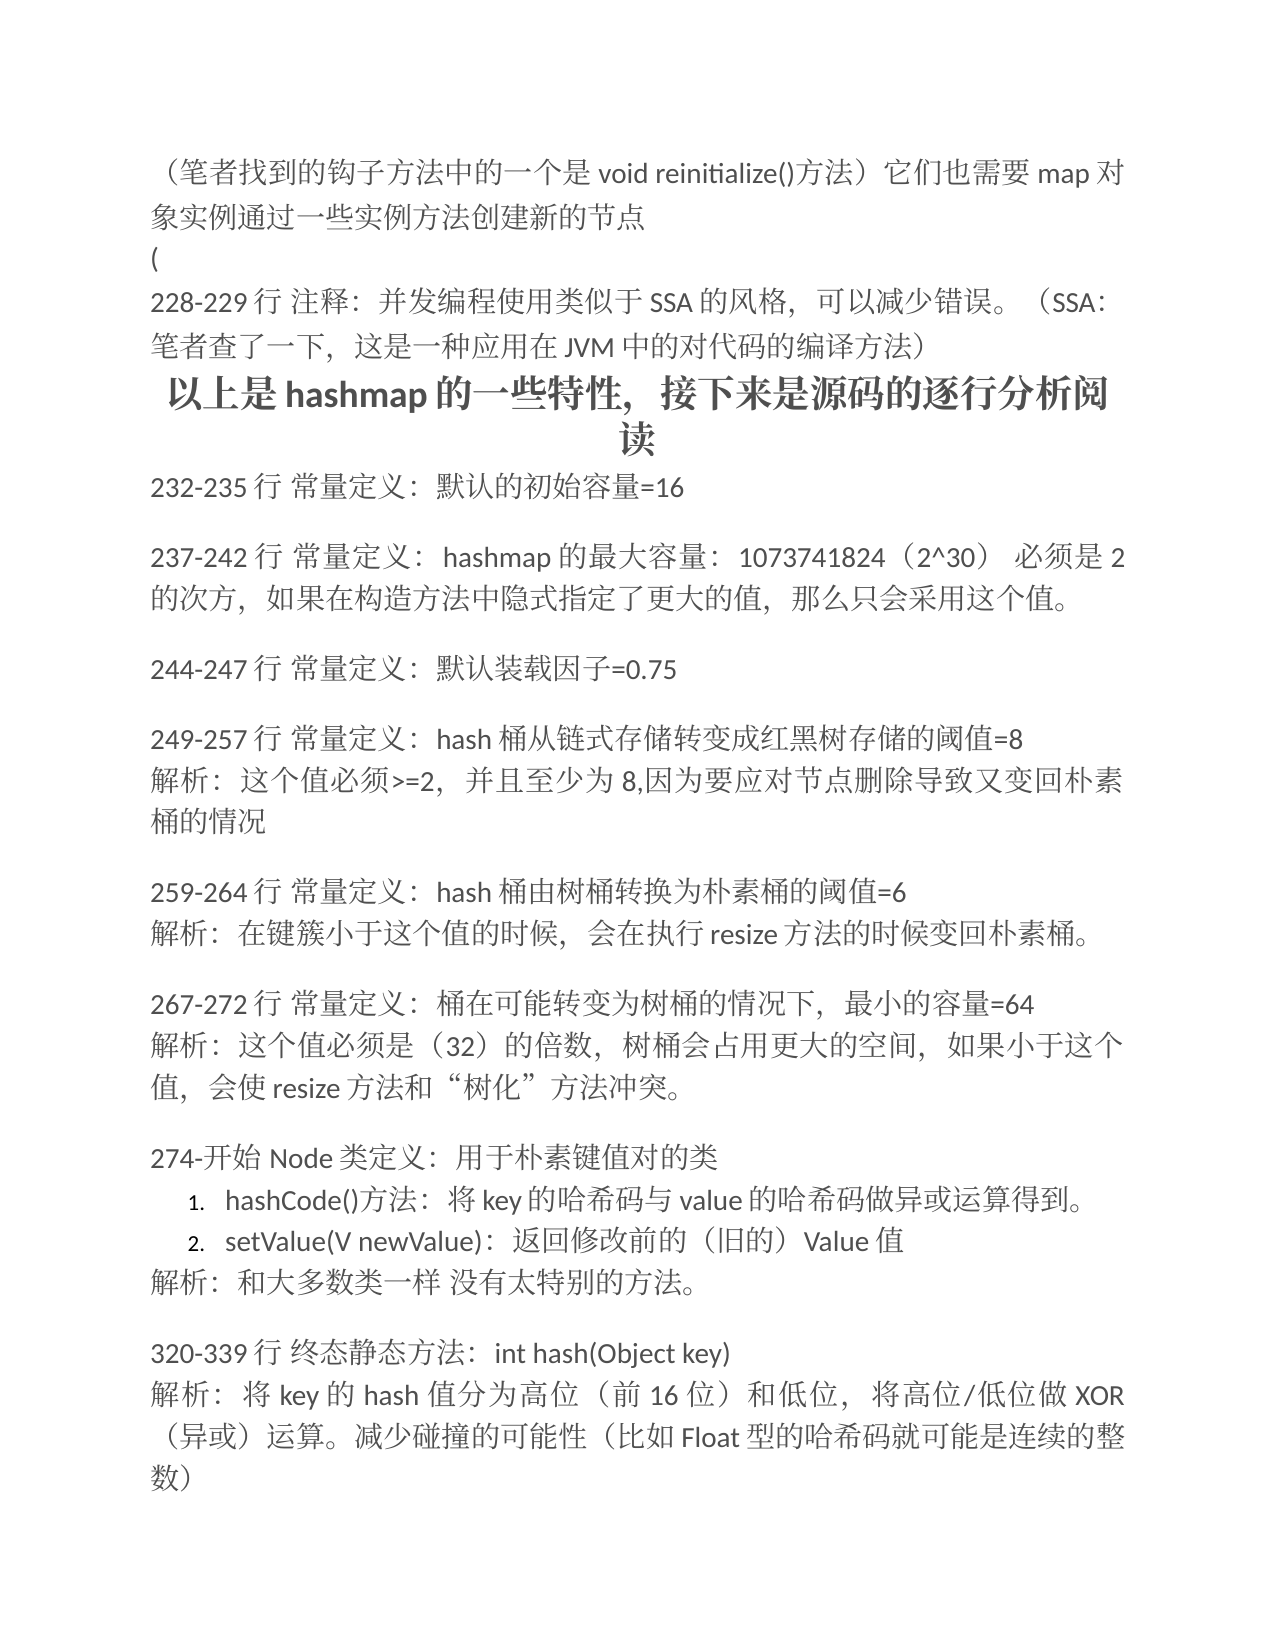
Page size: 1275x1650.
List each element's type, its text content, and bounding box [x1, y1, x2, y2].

list setValue(V newValue)：返回修改前的（旧的）Value值 [187, 1218, 1125, 1260]
list hashCode()方法：将key的哈希码与value的哈希码做异或运算得到。 [187, 1176, 1125, 1218]
text 以上是hashmap的一些特性，接下来是源码的逐行分析阅读 [150, 369, 1125, 464]
text 解析：和大多数类一样 没有太特别的方法。 [150, 1260, 1125, 1302]
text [150, 150, 1125, 237]
text ( [150, 240, 1125, 276]
text 237-242行 常量定义：hashmap的最大容量：1073741824（2^30） 必须是2的次方，如果在构造方法中隐式指定了更大的值，那么只会采用这个值。 [150, 534, 1125, 618]
text 解析：这个值必须是（32）的倍数，树桶会占用更大的空间，如果小于这个值，会使resize方法和“树化”方法冲突。 [150, 1023, 1125, 1107]
text 244-247行 常量定义：默认装载因子=0.75 [150, 646, 1125, 687]
text 320-339行 终态静态方法：int hash(Object key) [150, 1330, 1125, 1372]
text 228-229行 注释：并发编程使用类似于SSA的风格，可以减少错误。（SSA：笔者查了一下，这是一种应用在JVM中的对代码的编译方法） [150, 279, 1125, 366]
text 解析：在键簇小于这个值的时候，会在执行resize方法的时候变回朴素桶。 [150, 911, 1125, 953]
text 249-257行 常量定义：hash桶从链式存储转变成红黑树存储的阈值=8 [150, 716, 1125, 757]
text 解析：将key的hash值分为高位（前16位）和低位，将高位/低位做XOR（异或）运算。减少碰撞的可能性（比如Float型的哈希码就可能是连续的整数） [150, 1372, 1125, 1498]
text 274-开始 Node类定义：用于朴素键值对的类 [150, 1134, 1125, 1176]
text 232-235行 常量定义：默认的初始容量=16 [150, 464, 1125, 506]
text 259-264行 常量定义：hash桶由树桶转换为朴素桶的阈值=6 [150, 869, 1125, 911]
text 解析：这个值必须>=2，并且至少为8,因为要应对节点删除导致又变回朴素桶的情况 [150, 757, 1125, 841]
text 267-272行 常量定义：桶在可能转变为树桶的情况下，最小的容量=64 [150, 981, 1125, 1023]
